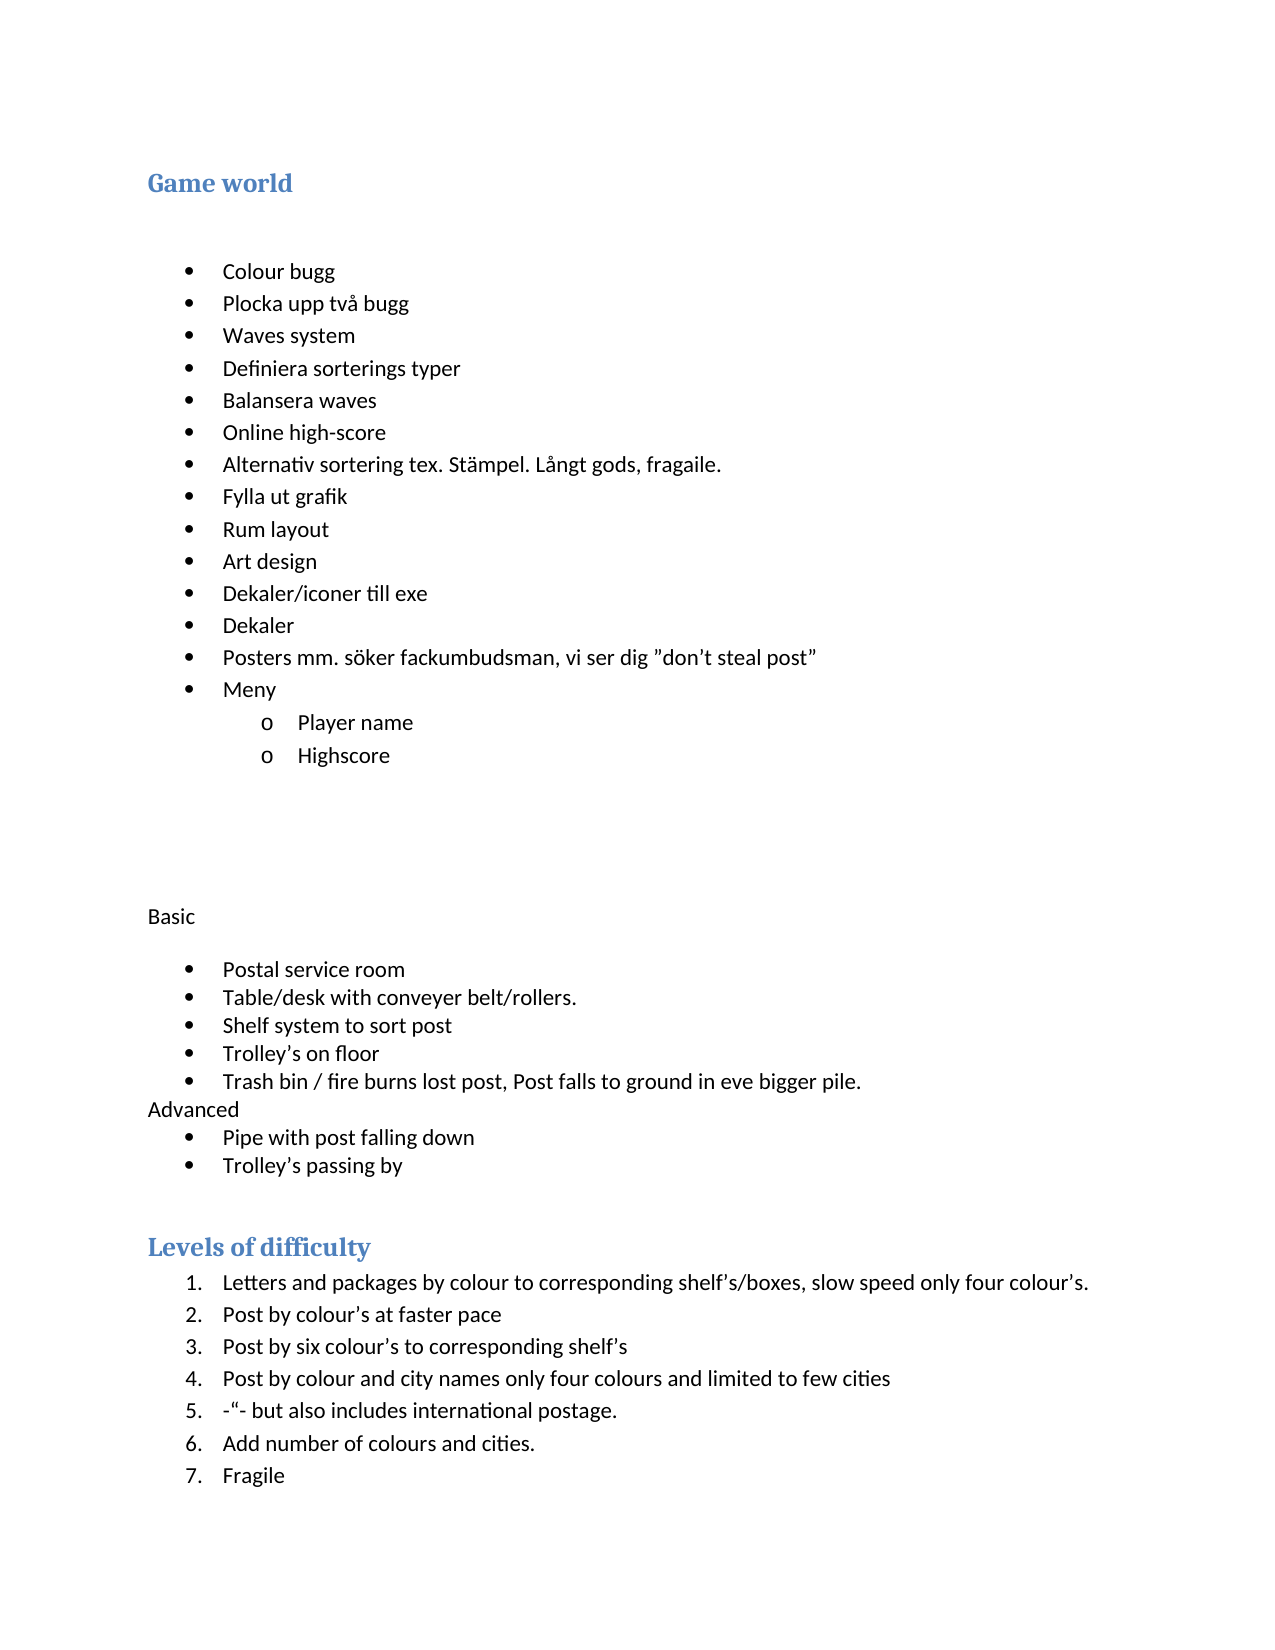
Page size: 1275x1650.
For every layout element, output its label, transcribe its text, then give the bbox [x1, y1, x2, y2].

list Trash bin / fire burns lost post, Post falls to ground in eve bigger pile. [185, 1067, 1127, 1095]
text Advanced [148, 1095, 1127, 1123]
list Plocka upp två bugg [185, 289, 1127, 317]
list Definiera sorterings typer [185, 354, 1127, 382]
list Posters mm. söker fackumbudsman, vi ser dig ”don’t steal post” [185, 643, 1127, 671]
list Trolley’s passing by [185, 1151, 1127, 1179]
list Fylla ut grafik [185, 482, 1127, 511]
subtitle Game world [148, 168, 1127, 199]
list Post by six colour’s to corresponding shelf’s [185, 1332, 1127, 1360]
list Alternativ sortering tex. Stämpel. Långt gods, fragaile. [185, 450, 1127, 478]
list -“- but also includes international postage. [185, 1396, 1127, 1424]
list Shelf system to sort post [185, 1011, 1127, 1039]
list Dekaler/iconer till exe [185, 579, 1127, 607]
list Balansera waves [185, 386, 1127, 414]
list Post by colour and city names only four colours and limited to few cities [185, 1364, 1127, 1392]
text Basic [148, 902, 1127, 930]
list Add number of colours and cities. [185, 1429, 1127, 1457]
list Rum layout [185, 515, 1127, 543]
list Pipe with post falling down [185, 1123, 1127, 1151]
list Online high-score [185, 418, 1127, 446]
list Postal service room [185, 955, 1127, 983]
subtitle Levels of difficulty [148, 1232, 1127, 1263]
list Trolley’s on floor [185, 1039, 1127, 1067]
list Waves system [185, 322, 1127, 349]
list Letters and packages by colour to corresponding shelf’s/boxes, slow speed only four colour’s. [185, 1268, 1127, 1296]
list Dekaler [185, 611, 1127, 639]
list Fragile [185, 1461, 1127, 1489]
list Highscore [260, 741, 1127, 771]
list Colour bugg [185, 257, 1127, 285]
list Table/desk with conveyer belt/rollers. [185, 983, 1127, 1011]
list Art design [185, 547, 1127, 575]
list Post by colour’s at faster pace [185, 1300, 1127, 1328]
list Player name [260, 708, 1127, 737]
list Meny [185, 676, 1127, 704]
